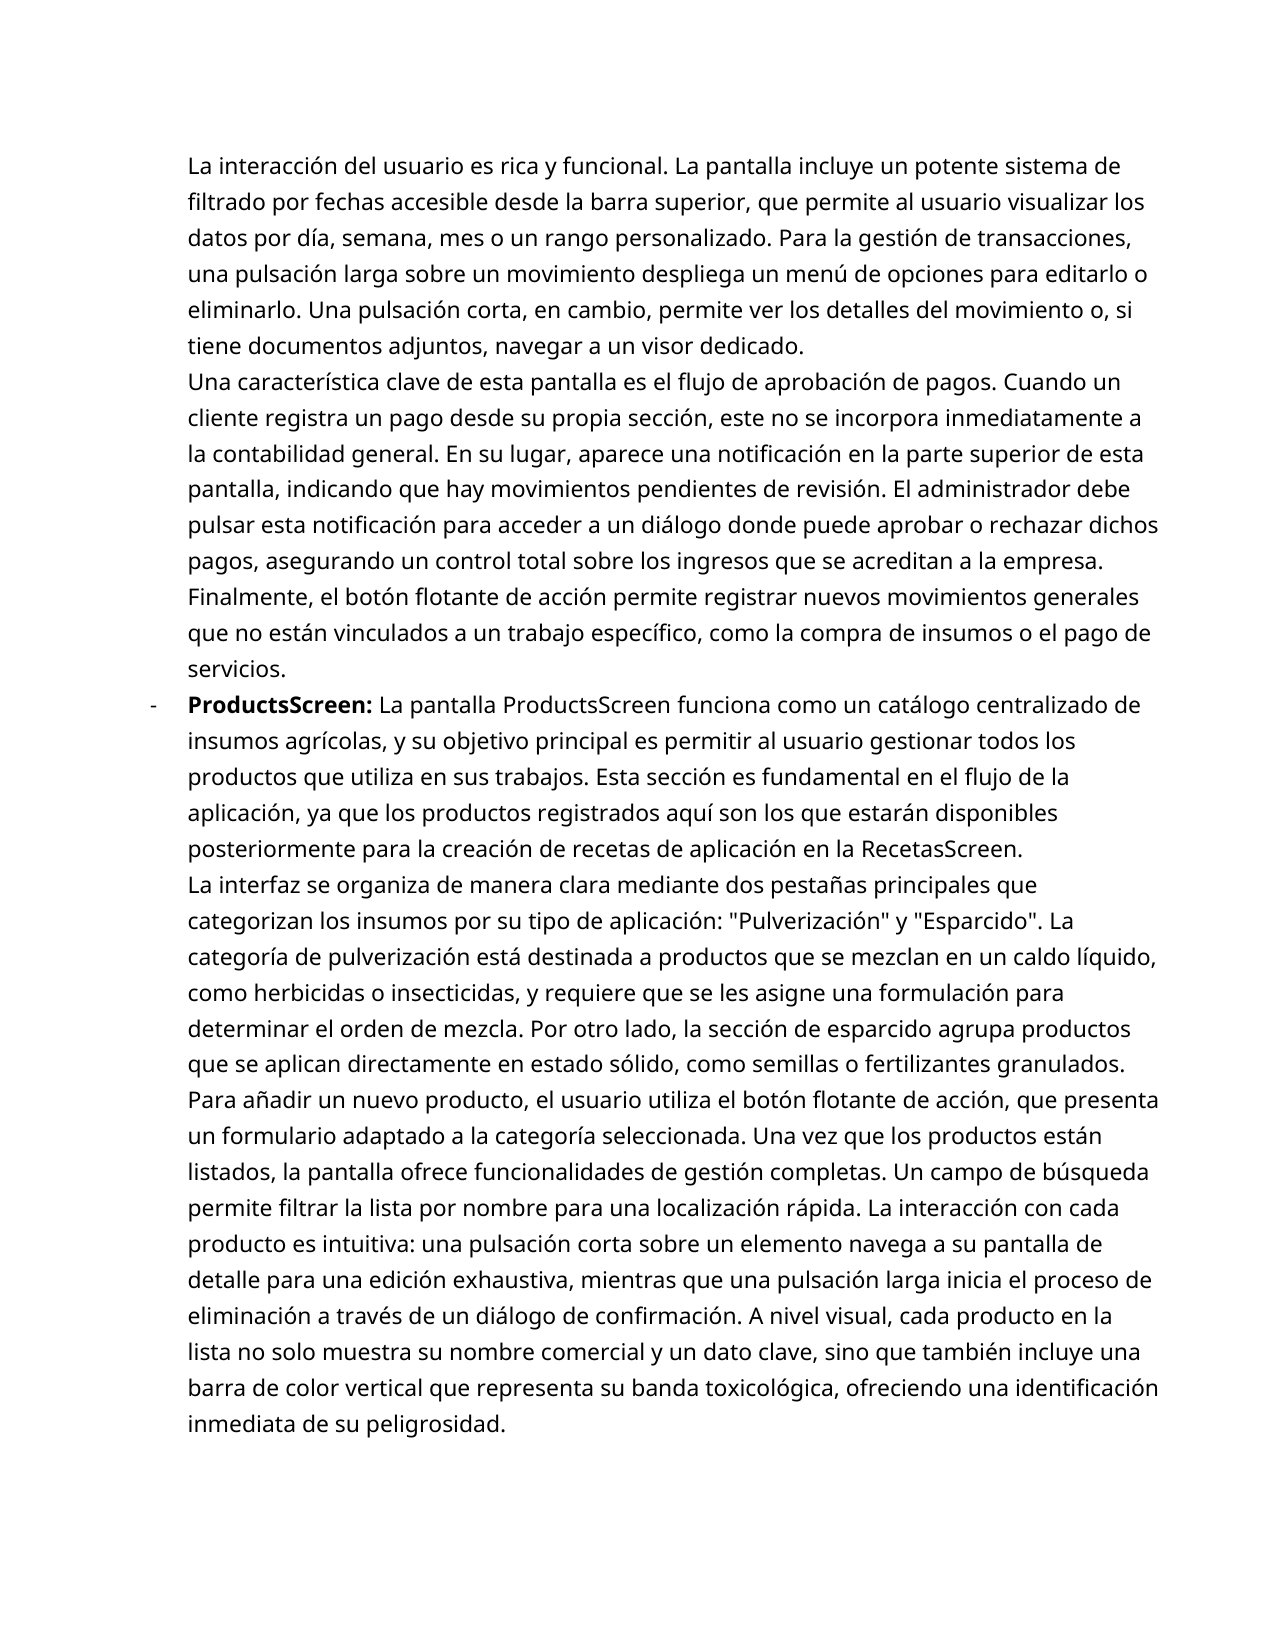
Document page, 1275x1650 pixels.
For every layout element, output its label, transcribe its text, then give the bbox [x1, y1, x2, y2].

list ProductsScreen: La pantalla ProductsScreen funciona como un catálogo centralizado de insumos agrícolas, y su objetivo principal es permitir al usuario gestionar todos los productos que utiliza en sus trabajos. Esta sección es fundamental en el flujo de la aplicación, ya que los productos registrados aquí son los que estarán disponibles posteriormente para la creación de recetas de aplicación en la RecetasScreen. [150, 689, 1162, 864]
list La interacción del usuario es rica y funcional. La pantalla incluye un potente sistema de filtrado por fechas accesible desde la barra superior, que permite al usuario visualizar los datos por día, semana, mes o un rango personalizado. Para la gestión de transacciones, una pulsación larga sobre un movimiento despliega un menú de opciones para editarlo o eliminarlo. Una pulsación corta, en cambio, permite ver los detalles del movimiento o, si tiene documentos adjuntos, navegar a un visor dedicado. [187, 150, 1162, 361]
list La interfaz se organiza de manera clara mediante dos pestañas principales que categorizan los insumos por su tipo de aplicación: "Pulverización" y "Esparcido". La categoría de pulverización está destinada a productos que se mezclan en un caldo líquido, como herbicidas o insecticidas, y requiere que se les asigne una formulación para determinar el orden de mezcla. Por otro lado, la sección de esparcido agrupa productos que se aplican directamente en estado sólido, como semillas o fertilizantes granulados. [187, 869, 1162, 1080]
list Una característica clave de esta pantalla es el flujo de aprobación de pagos. Cuando un cliente registra un pago desde su propia sección, este no se incorpora inmediatamente a la contabilidad general. En su lugar, aparece una notificación en la parte superior de esta pantalla, indicando que hay movimientos pendientes de revisión. El administrador debe pulsar esta notificación para acceder a un diálogo donde puede aprobar o rechazar dichos pagos, asegurando un control total sobre los ingresos que se acreditan a la empresa. Finalmente, el botón flotante de acción permite registrar nuevos movimientos generales que no están vinculados a un trabajo específico, como la compra de insumos o el pago de servicios. [187, 366, 1162, 684]
list Para añadir un nuevo producto, el usuario utiliza el botón flotante de acción, que presenta un formulario adaptado a la categoría seleccionada. Una vez que los productos están listados, la pantalla ofrece funcionalidades de gestión completas. Un campo de búsqueda permite filtrar la lista por nombre para una localización rápida. La interacción con cada producto es intuitiva: una pulsación corta sobre un elemento navega a su pantalla de detalle para una edición exhaustiva, mientras que una pulsación larga inicia el proceso de eliminación a través de un diálogo de confirmación. A nivel visual, cada producto en la lista no solo muestra su nombre comercial y un dato clave, sino que también incluye una barra de color vertical que representa su banda toxicológica, ofreciendo una identificación inmediata de su peligrosidad. [187, 1084, 1162, 1439]
